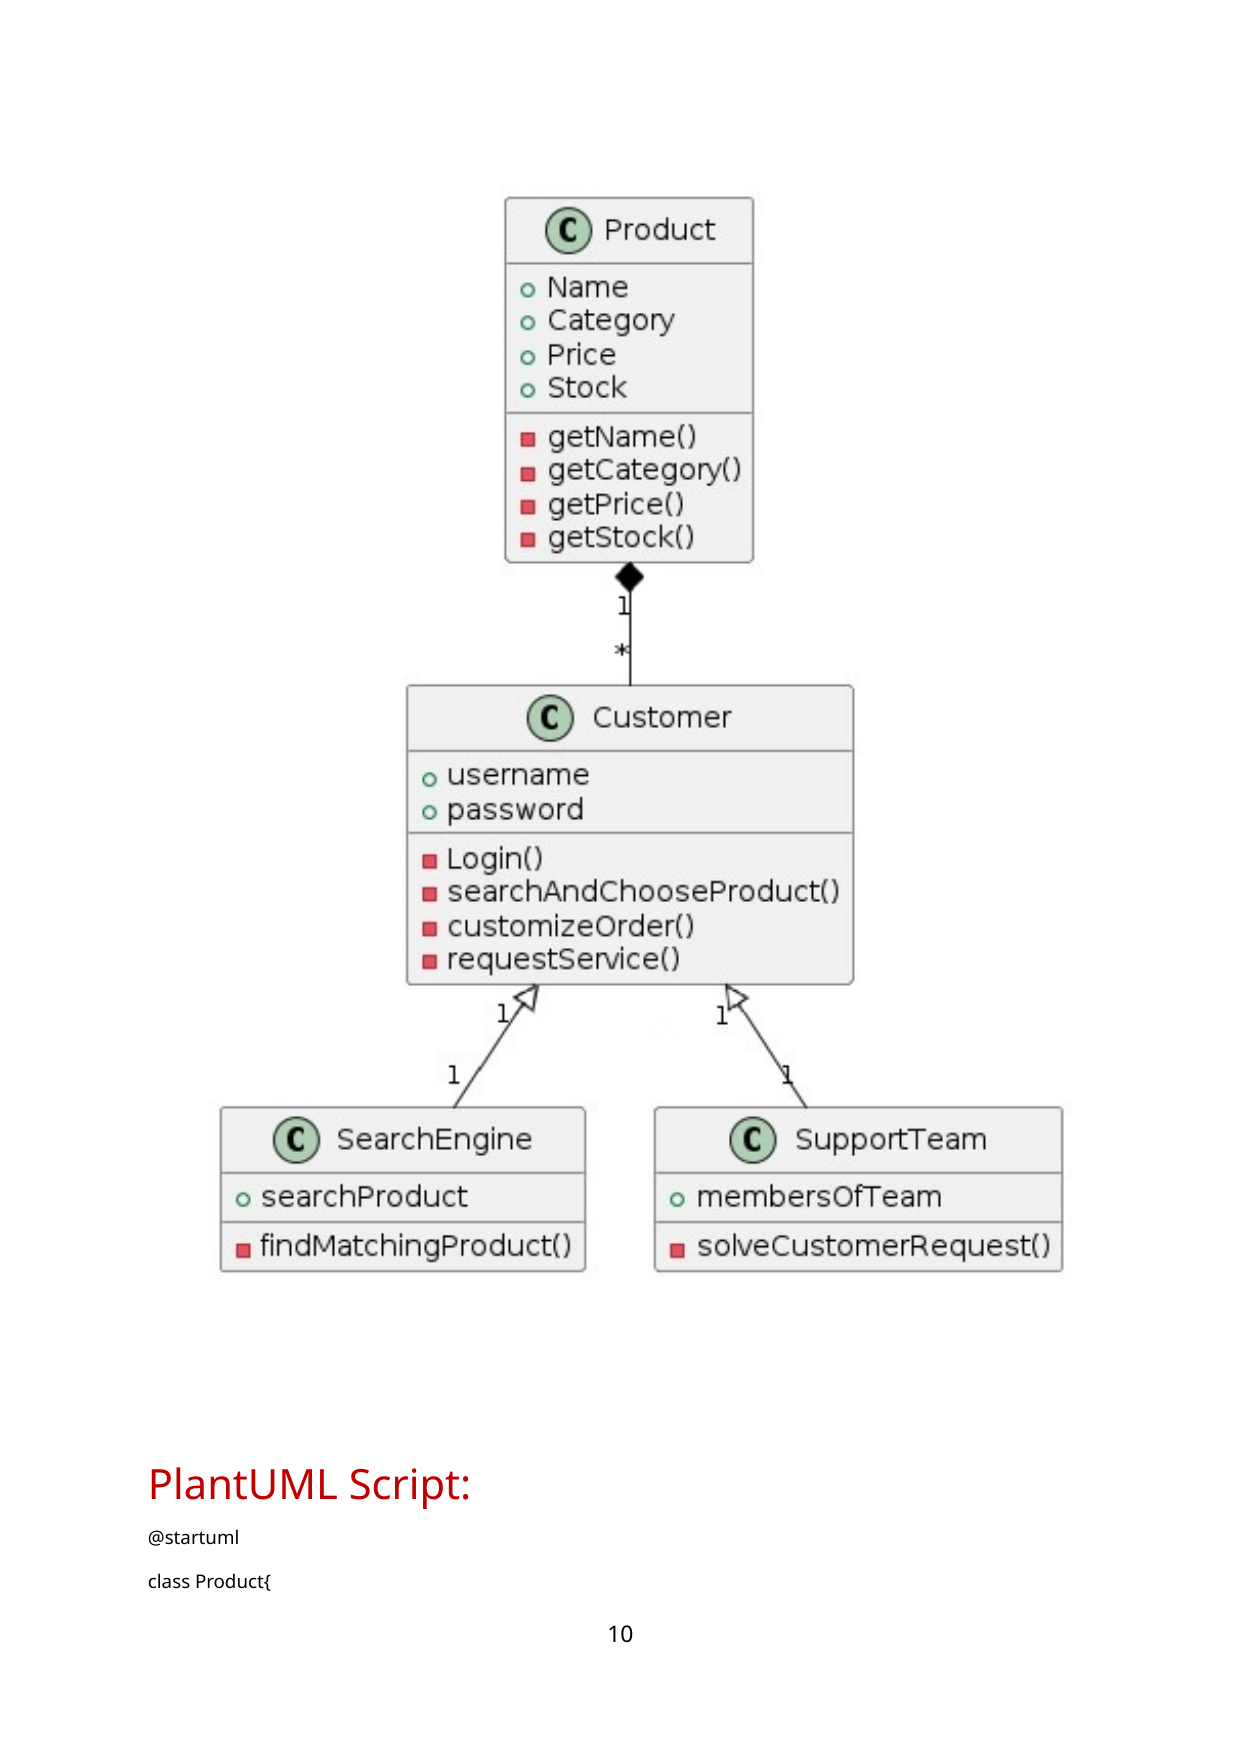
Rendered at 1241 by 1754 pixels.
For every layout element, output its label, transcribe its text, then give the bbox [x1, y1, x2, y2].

subtitle PlantUML Script: [148, 1454, 1093, 1511]
text class Product{ [148, 1568, 1093, 1594]
text @startuml [148, 1524, 1093, 1550]
picture [206, 184, 1074, 1283]
